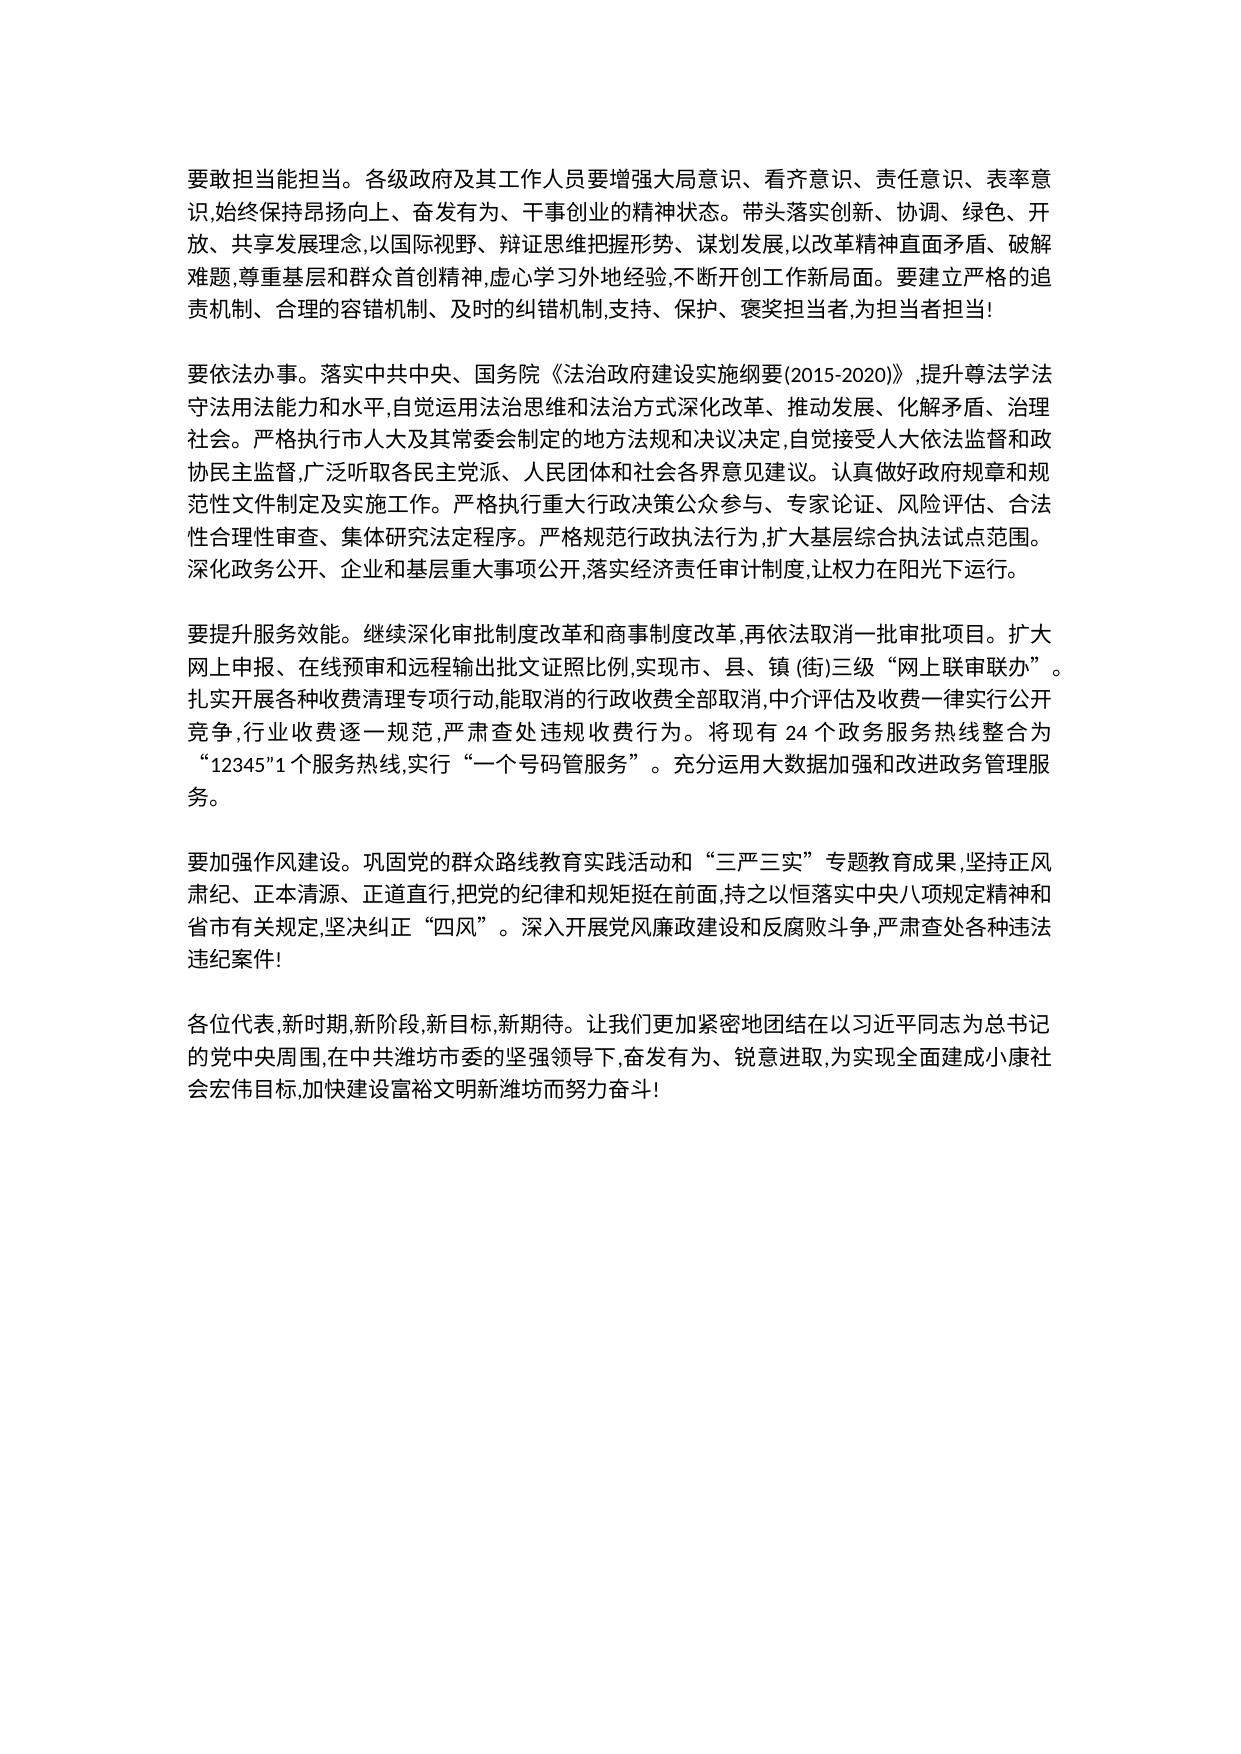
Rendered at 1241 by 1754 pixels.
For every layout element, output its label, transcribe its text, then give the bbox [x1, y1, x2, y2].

text 要依法办事。落实中共中央、国务院《法治政府建设实施纲要(2015-2020)》,提升尊法学法守法用法能力和水平,自觉运用法治思维和法治方式深化改革、推动发展、化解矛盾、治理社会。严格执行市人大及其常委会制定的地方法规和决议决定,自觉接受人大依法监督和政协民主监督,广泛听取各民主党派、人民团体和社会各界意见建议。认真做好政府规章和规范性文件制定及实施工作。严格执行重大行政决策公众参与、专家论证、风险评估、合法性合理性审查、集体研究法定程序。严格规范行政执法行为,扩大基层综合执法试点范围。深化政务公开、企业和基层重大事项公开,落实经济责任审计制度,让权力在阳光下运行。 [187, 357, 1053, 584]
text 各位代表,新时期,新阶段,新目标,新期待。让我们更加紧密地团结在以习近平同志为总书记的党中央周围,在中共潍坊市委的坚强领导下,奋发有为、锐意进取,为实现全面建成小康社会宏伟目标,加快建设富裕文明新潍坊而努力奋斗! [187, 1007, 1053, 1104]
text 要提升服务效能。继续深化审批制度改革和商事制度改革,再依法取消一批审批项目。扩大网上申报、在线预审和远程输出批文证照比例,实现市、县、镇 (街)三级“网上联审联办”。扎实开展各种收费清理专项行动,能取消的行政收费全部取消,中介评估及收费一律实行公开竞争,行业收费逐一规范,严肃查处违规收费行为。将现有24个政务服务热线整合为“12345”1个服务热线,实行“一个号码管服务”。充分运用大数据加强和改进政务管理服务。 [187, 617, 1053, 812]
text 要加强作风建设。巩固党的群众路线教育实践活动和“三严三实”专题教育成果,坚持正风肃纪、正本清源、正道直行,把党的纪律和规矩挺在前面,持之以恒落实中央八项规定精神和省市有关规定,坚决纠正“四风”。深入开展党风廉政建设和反腐败斗争,严肃查处各种违法违纪案件! [187, 844, 1053, 974]
text 要敢担当能担当。各级政府及其工作人员要增强大局意识、看齐意识、责任意识、表率意识,始终保持昂扬向上、奋发有为、干事创业的精神状态。带头落实创新、协调、绿色、开放、共享发展理念,以国际视野、辩证思维把握形势、谋划发展,以改革精神直面矛盾、破解难题,尊重基层和群众首创精神,虚心学习外地经验,不断开创工作新局面。要建立严格的追责机制、合理的容错机制、及时的纠错机制,支持、保护、褒奖担当者,为担当者担当! [187, 162, 1053, 324]
